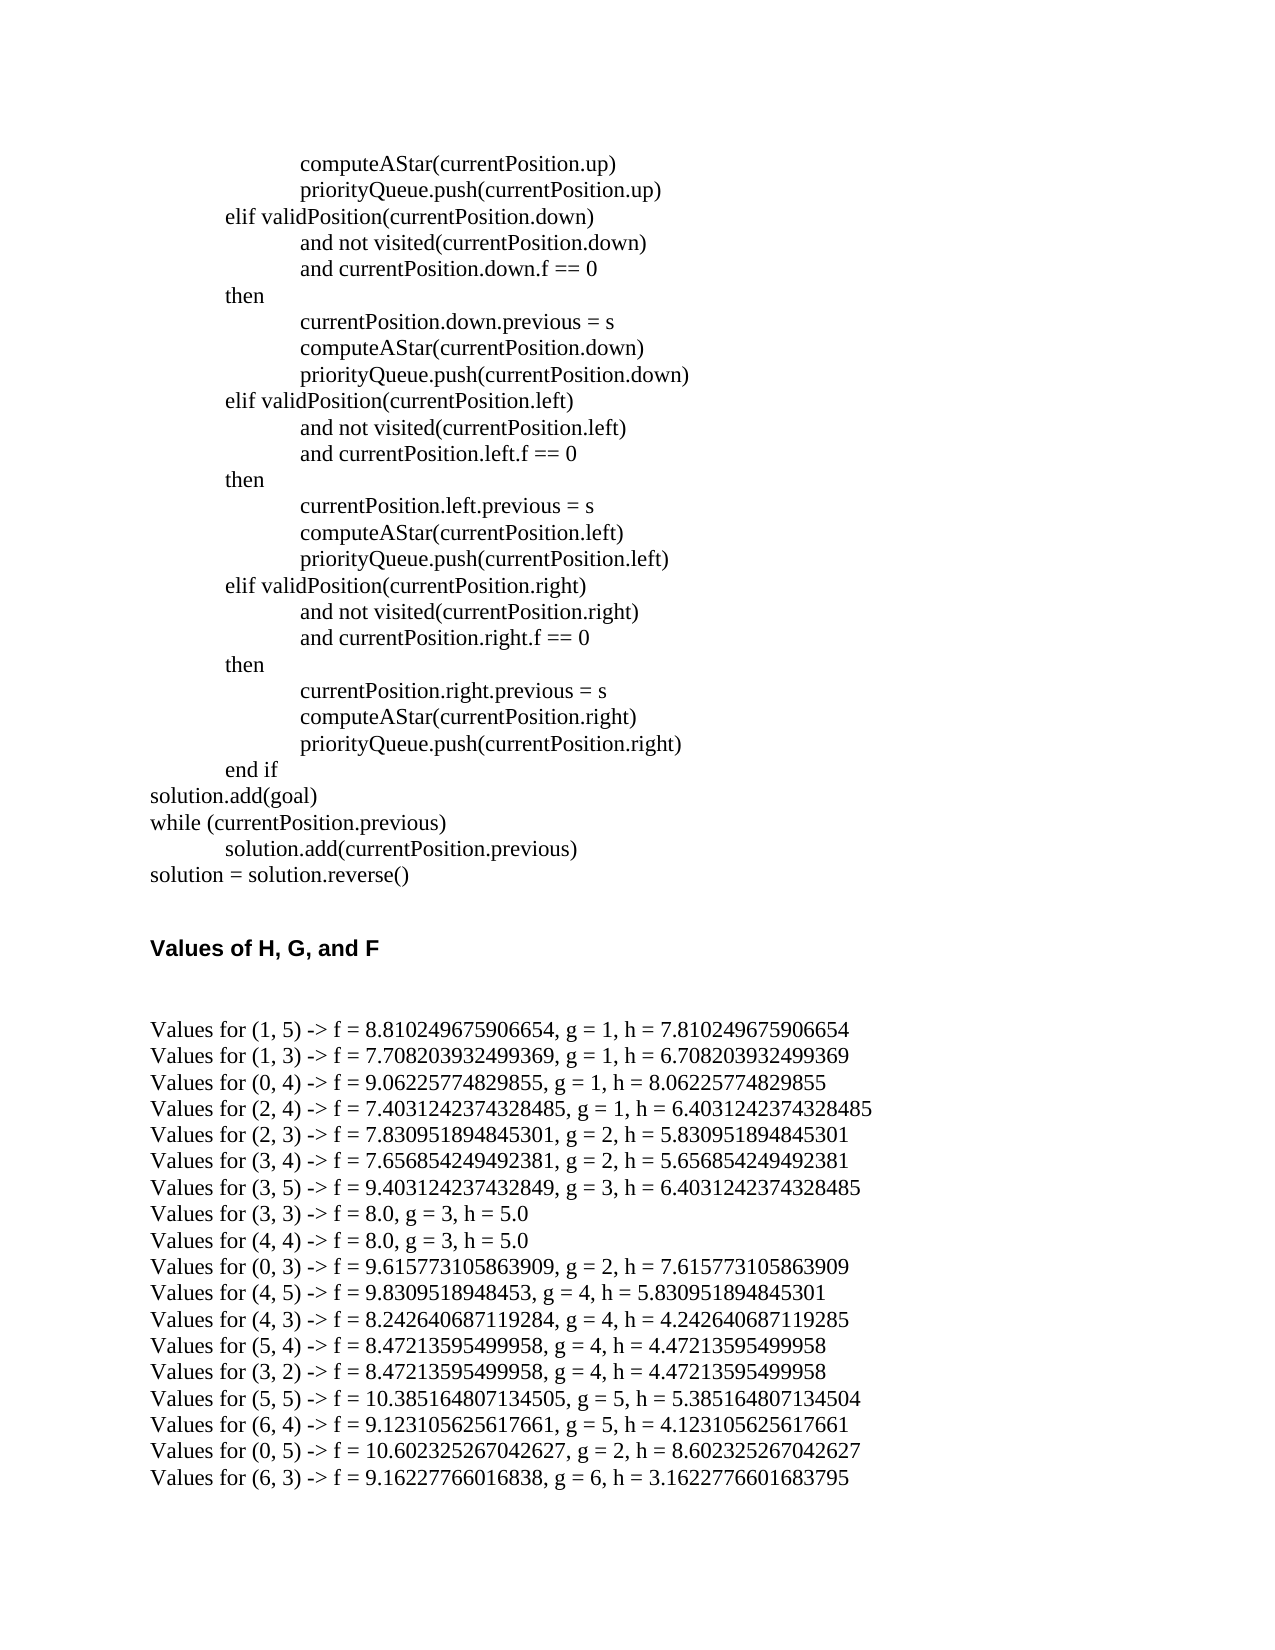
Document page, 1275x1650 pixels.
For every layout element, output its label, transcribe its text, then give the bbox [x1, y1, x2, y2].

text Values for (2, 4) -> f = 7.4031242374328485, g = 1, h = 6.4031242374328485 [150, 1095, 1125, 1121]
text currentPosition.down.previous = s [150, 308, 1125, 334]
text computeAStar(currentPosition.left) [150, 519, 1125, 545]
text and not visited(currentPosition.left) [150, 413, 1125, 440]
text Values for (3, 3) -> f = 8.0, g = 3, h = 5.0 [150, 1200, 1125, 1227]
text then [150, 282, 1125, 308]
text and currentPosition.left.f == 0 [150, 440, 1125, 466]
text elif validPosition(currentPosition.right) [150, 572, 1125, 598]
text currentPosition.right.previous = s [150, 677, 1125, 703]
text Values for (1, 5) -> f = 8.810249675906654, g = 1, h = 7.810249675906654 [150, 1016, 1125, 1042]
text priorityQueue.push(currentPosition.up) [150, 176, 1125, 203]
text Values for (5, 5) -> f = 10.385164807134505, g = 5, h = 5.385164807134504 [150, 1385, 1125, 1411]
text Values for (3, 4) -> f = 7.656854249492381, g = 2, h = 5.656854249492381 [150, 1148, 1125, 1174]
text end if [150, 756, 1125, 782]
text and currentPosition.down.f == 0 [150, 255, 1125, 282]
text elif validPosition(currentPosition.left) [150, 387, 1125, 413]
text Values for (0, 5) -> f = 10.602325267042627, g = 2, h = 8.602325267042627 [150, 1437, 1125, 1464]
text solution.add(currentPosition.previous) [150, 835, 1125, 862]
text priorityQueue.push(currentPosition.down) [150, 361, 1125, 387]
text Values for (4, 3) -> f = 8.242640687119284, g = 4, h = 4.242640687119285 [150, 1306, 1125, 1332]
text Values for (2, 3) -> f = 7.830951894845301, g = 2, h = 5.830951894845301 [150, 1121, 1125, 1148]
text computeAStar(currentPosition.right) [150, 703, 1125, 730]
text Values for (3, 2) -> f = 8.47213595499958, g = 4, h = 4.47213595499958 [150, 1358, 1125, 1385]
text Values for (0, 3) -> f = 9.615773105863909, g = 2, h = 7.615773105863909 [150, 1253, 1125, 1279]
text and currentPosition.right.f == 0 [150, 624, 1125, 651]
text Values for (4, 5) -> f = 9.8309518948453, g = 4, h = 5.830951894845301 [150, 1279, 1125, 1306]
text solution.add(goal) [150, 782, 1125, 809]
text solution = solution.reverse() [150, 862, 1125, 888]
text Values for (0, 4) -> f = 9.06225774829855, g = 1, h = 8.06225774829855 [150, 1068, 1125, 1095]
text then [150, 651, 1125, 677]
text elif validPosition(currentPosition.down) [150, 203, 1125, 229]
text Values for (1, 3) -> f = 7.708203932499369, g = 1, h = 6.708203932499369 [150, 1042, 1125, 1068]
subtitle Values of H, G, and F [150, 935, 1125, 961]
text and not visited(currentPosition.down) [150, 229, 1125, 255]
text while (currentPosition.previous) [150, 809, 1125, 835]
text then [150, 466, 1125, 493]
text Values for (6, 3) -> f = 9.16227766016838, g = 6, h = 3.1622776601683795 [150, 1464, 1125, 1490]
text and not visited(currentPosition.right) [150, 598, 1125, 624]
text currentPosition.left.previous = s [150, 493, 1125, 519]
text Values for (3, 5) -> f = 9.403124237432849, g = 3, h = 6.4031242374328485 [150, 1174, 1125, 1200]
text computeAStar(currentPosition.up) [150, 150, 1125, 176]
text priorityQueue.push(currentPosition.left) [150, 545, 1125, 572]
text Values for (6, 4) -> f = 9.123105625617661, g = 5, h = 4.123105625617661 [150, 1411, 1125, 1437]
text priorityQueue.push(currentPosition.right) [150, 730, 1125, 756]
text computeAStar(currentPosition.down) [150, 334, 1125, 361]
text Values for (4, 4) -> f = 8.0, g = 3, h = 5.0 [150, 1227, 1125, 1253]
text Values for (5, 4) -> f = 8.47213595499958, g = 4, h = 4.47213595499958 [150, 1332, 1125, 1358]
